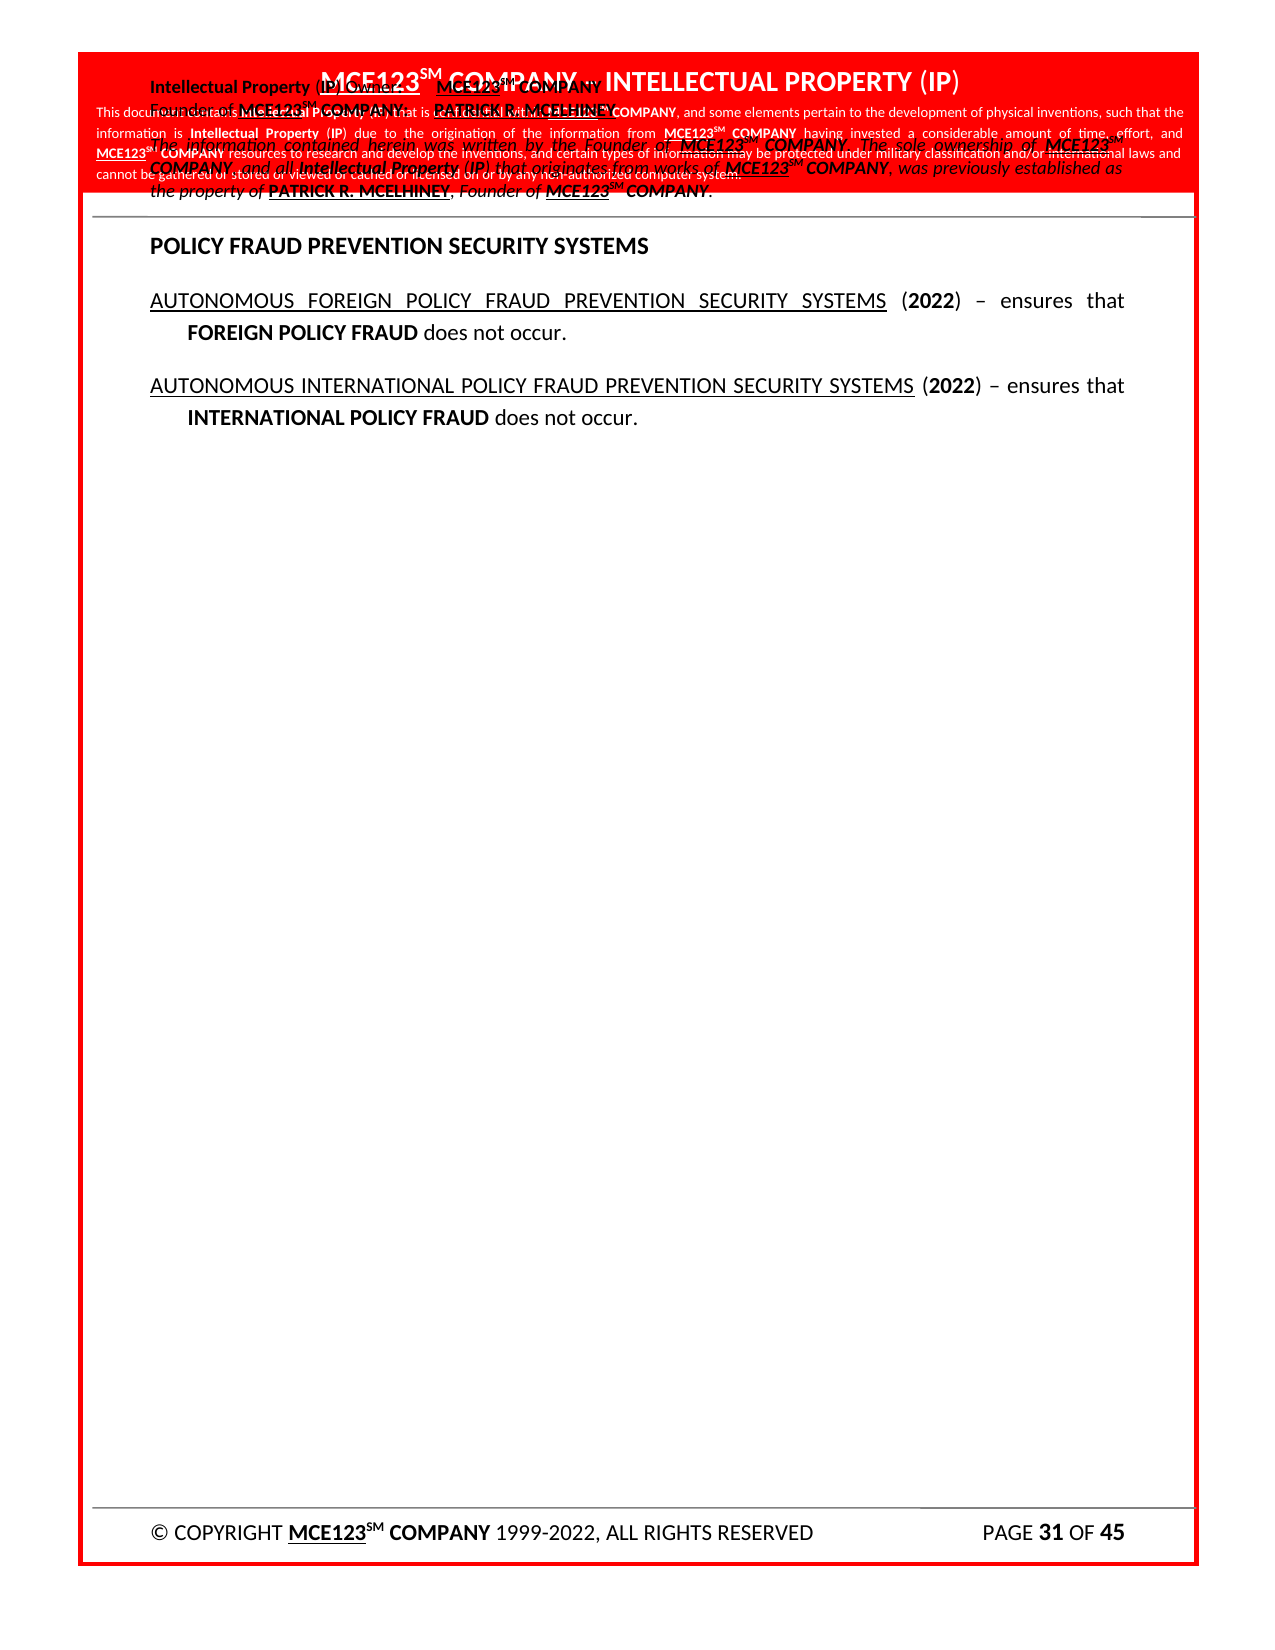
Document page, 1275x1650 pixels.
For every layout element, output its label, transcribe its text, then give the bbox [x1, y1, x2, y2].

text AUTONOMOUS FOREIGN POLICY FRAUD PREVENTION SECURITY SYSTEMS (2022) – ensures that FOREIGN POLICY FRAUD does not occur. [150, 286, 1125, 346]
text AUTONOMOUS INTERNATIONAL POLICY FRAUD PREVENTION SECURITY SYSTEMS (2022) – ensures that INTERNATIONAL POLICY FRAUD does not occur. [150, 371, 1125, 432]
text POLICY FRAUD PREVENTION SECURITY SYSTEMS [150, 230, 1125, 261]
